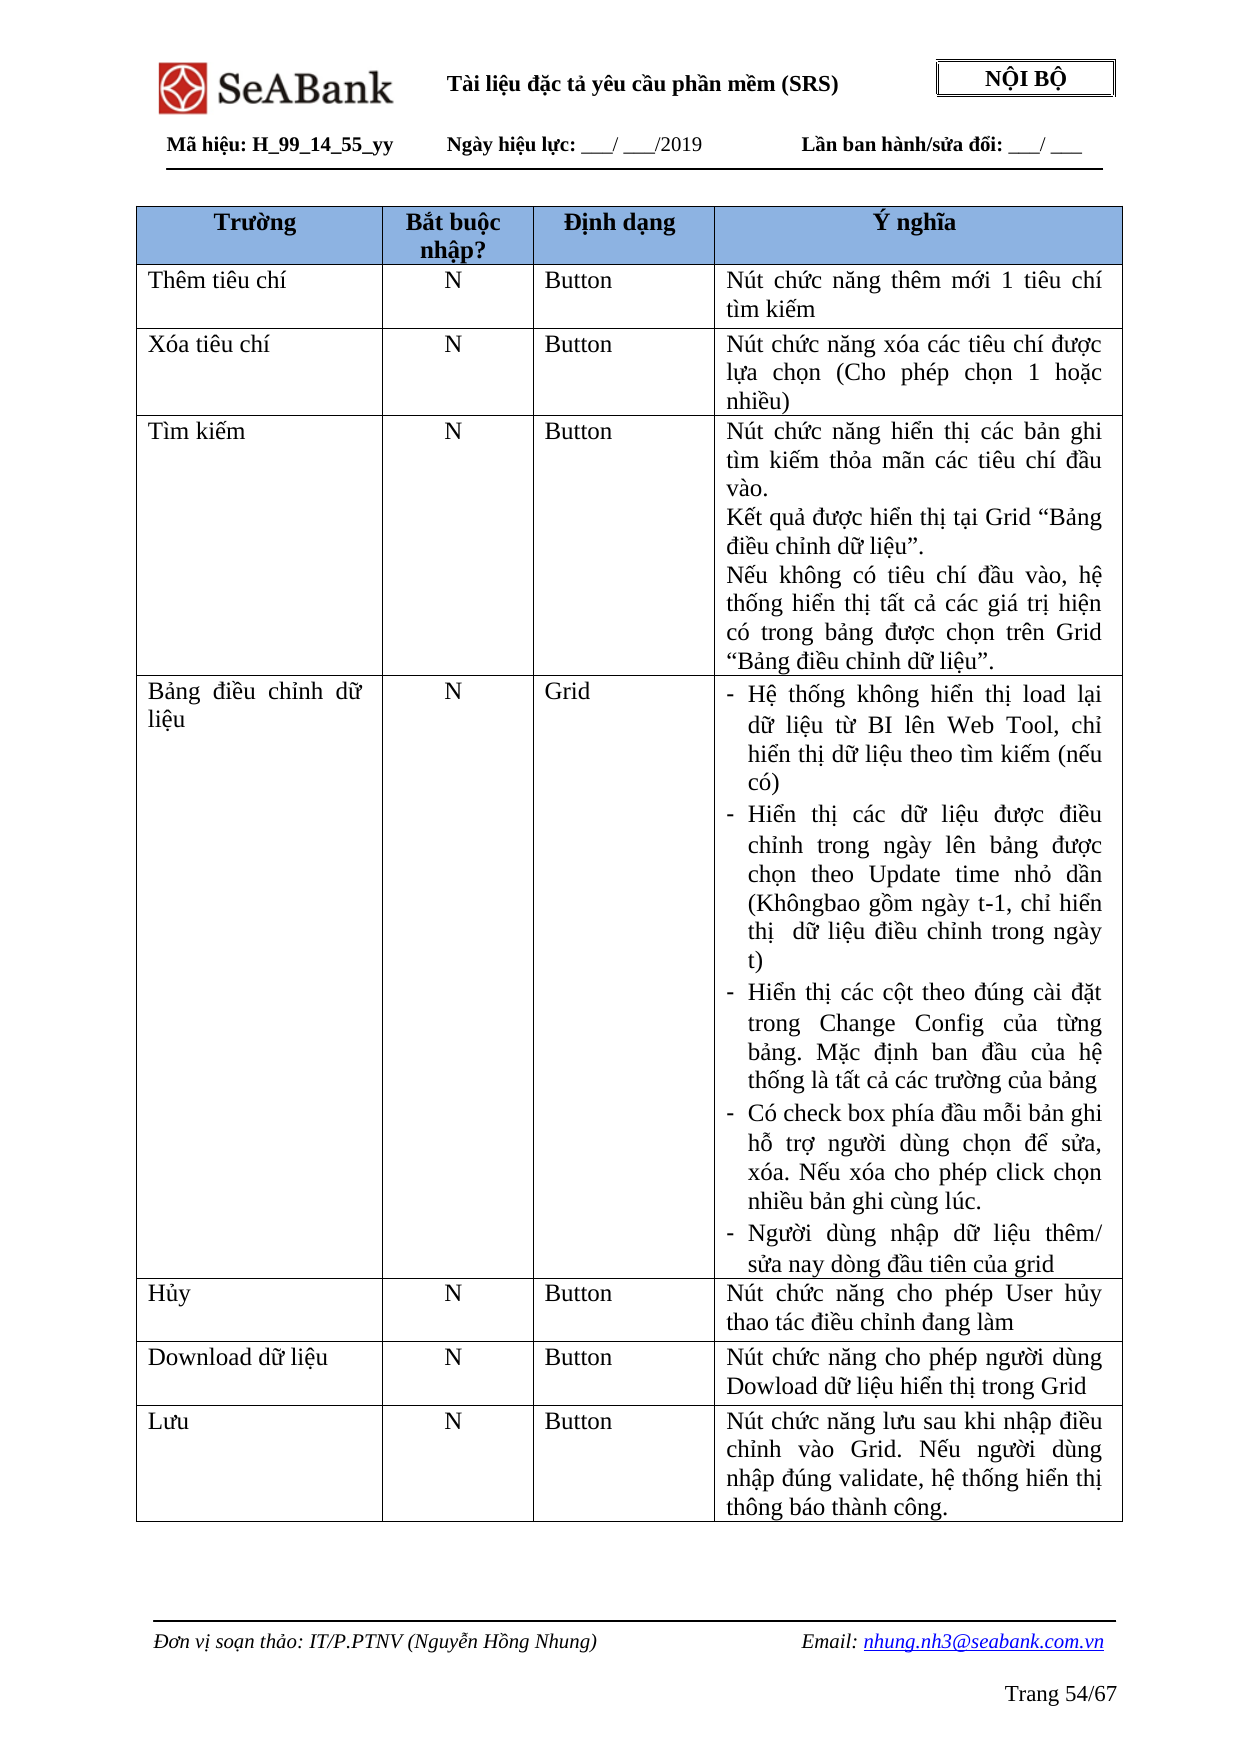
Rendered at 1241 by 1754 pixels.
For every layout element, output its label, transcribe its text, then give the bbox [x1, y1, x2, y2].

table_cell Tìm kiếm [137, 416, 382, 675]
table_cell [715, 1406, 1122, 1521]
table_cell [383, 1406, 533, 1521]
table_cell [383, 676, 533, 1277]
table_cell Button [534, 416, 714, 675]
table_cell Button [534, 1342, 714, 1405]
table_header Ý nghĩa [715, 207, 1122, 264]
table_cell Nút chức năng thêm mới 1 tiêu chí tìm kiếm [715, 265, 1122, 328]
table_cell Grid [534, 676, 714, 1277]
table_header Bắt buộc nhập? [383, 207, 533, 264]
table_cell [534, 1406, 714, 1521]
table_cell Nút chức năng xóa các tiêu chí được lựa chọn (Cho phép chọn 1 hoặc nhiều) [715, 329, 1122, 415]
table_cell Nút chức năng cho phép người dùng Dowload dữ liệu hiển thị trong Grid [715, 1342, 1122, 1405]
table_cell Bảng điều chỉnh dữ liệu [137, 676, 382, 1277]
table_cell Xóa tiêu chí [137, 329, 382, 415]
table_cell [383, 416, 533, 675]
table_header Trường [137, 207, 382, 264]
table_cell Nút chức năng hiển thị các bản ghi tìm kiếm thỏa mãn các tiêu chí đầu vào. Kết quả được hiển thị tại Grid “Bảng điều chỉnh dữ liệu”. Nếu không có tiêu chí đầu vào, hệ thống hiển thị tất cả các giá trị hiện có trong bảng được chọn trên Grid “Bảng điều chỉnh dữ liệu”. [715, 416, 1122, 675]
table_cell [137, 1406, 382, 1521]
table_cell [383, 1342, 533, 1405]
table_cell [534, 1279, 714, 1341]
table_cell Button [534, 265, 714, 328]
table_cell [383, 329, 533, 415]
table_cell [715, 1279, 1122, 1341]
table_cell Hiển thị các dữ liệu được lên bảng được chọn theo Update time nhỏ dần ao gồm ngày t-1 dữ liệu điều chỉnh trong ngày t) Hiển thị Có check box phía đầu mỗi bản ghi hỗ trợ người dùng chọn để sửa, xóa. Nếu xóa cho phép click chọn nhiều bản ghi cùng lúc. [715, 676, 1122, 1277]
table_cell [137, 1279, 382, 1341]
table_header Định dạng [534, 207, 714, 264]
table_cell [383, 1279, 533, 1341]
table_cell [383, 265, 533, 328]
table_cell Download dữ liệu [137, 1342, 382, 1405]
table_cell Button [534, 329, 714, 415]
table_cell Thêm tiêu chí [137, 265, 382, 328]
picture [158, 62, 395, 115]
